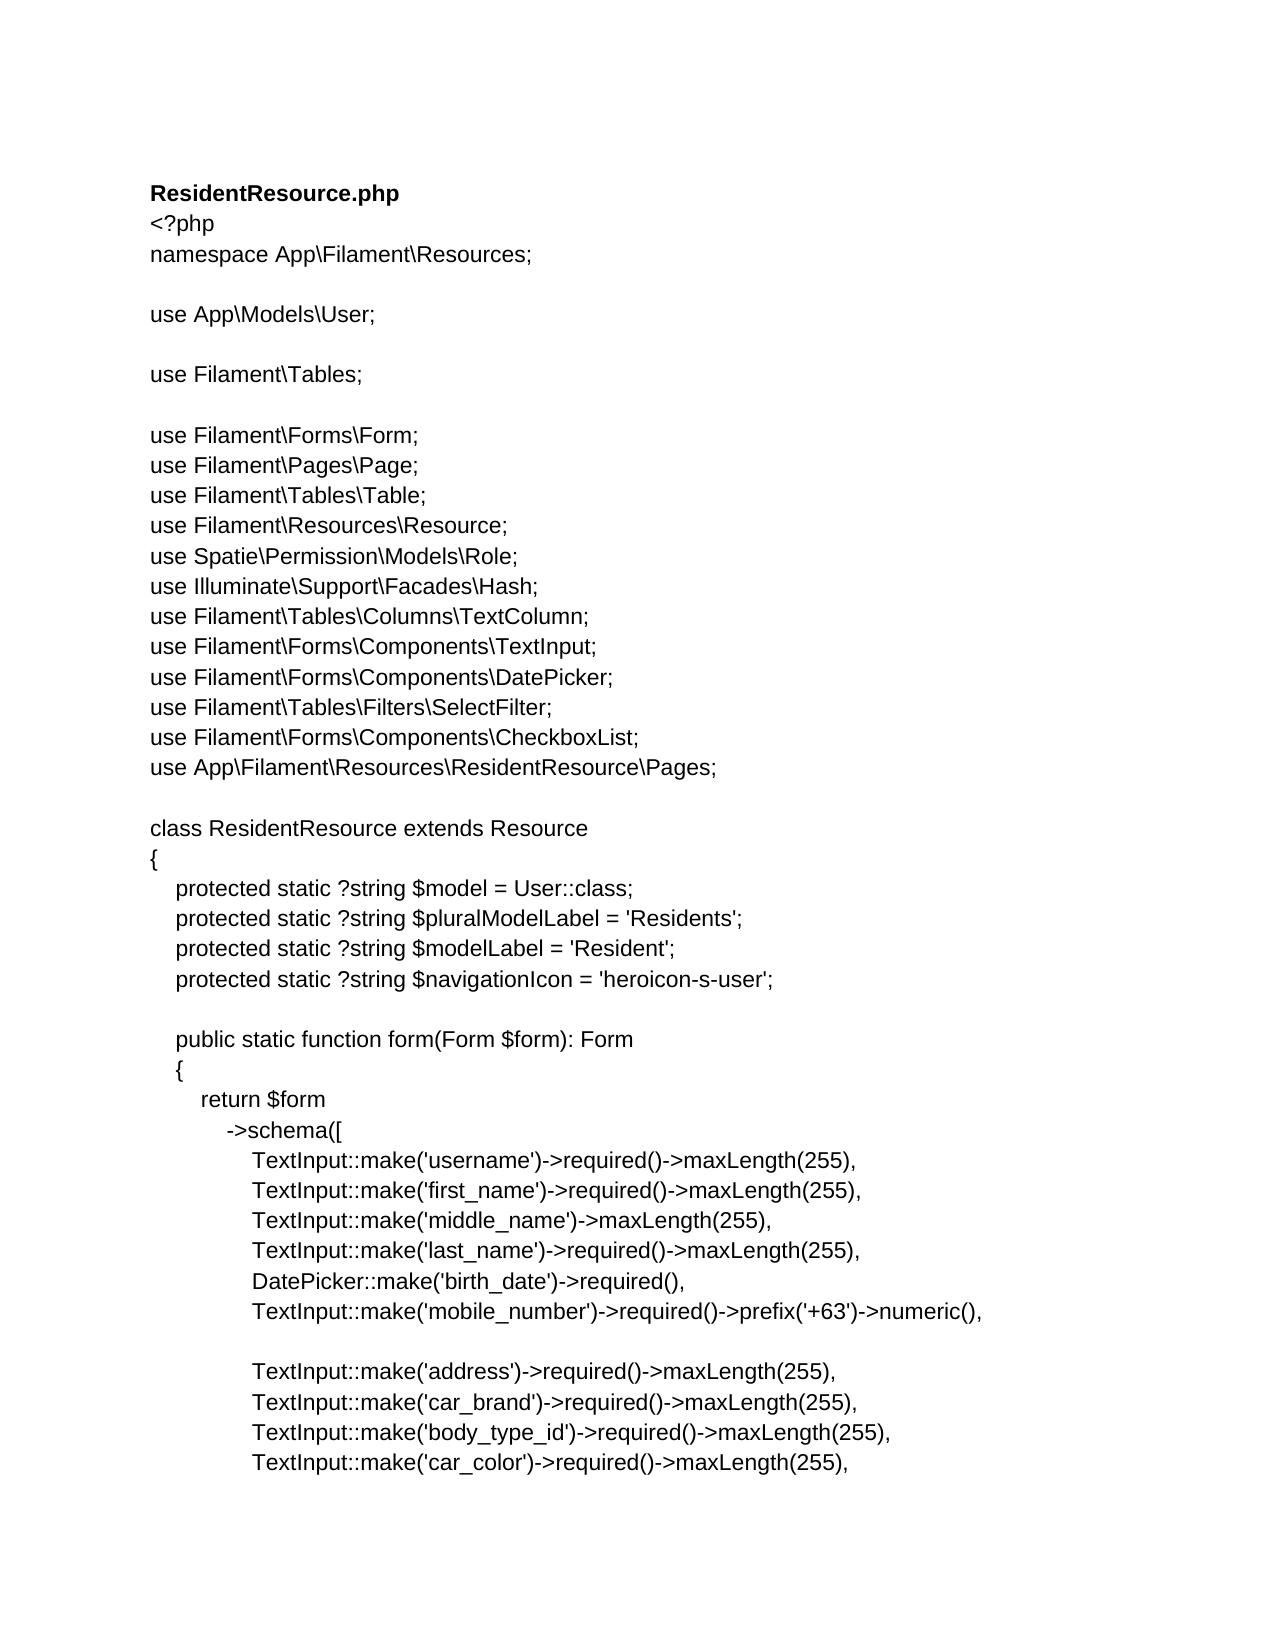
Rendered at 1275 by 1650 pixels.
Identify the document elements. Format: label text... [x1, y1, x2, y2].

text use Spatie\Permission\Models\Role; [150, 543, 1125, 569]
text use Filament\Forms\Components\TextInput; [150, 633, 1125, 660]
text use Filament\Forms\Form; [150, 422, 1125, 448]
text namespace App\Filament\Resources; [150, 241, 1125, 267]
text use Filament\Tables\Columns\TextColumn; [150, 603, 1125, 629]
text use Filament\Tables\Table; [150, 482, 1125, 509]
text TextInput::make('middle_name')->maxLength(255), [150, 1207, 1125, 1234]
text class ResidentResource extends Resource [150, 814, 1125, 841]
text TextInput::make('last_name')->required()->maxLength(255), [150, 1237, 1125, 1264]
text use Filament\Tables; [150, 361, 1125, 388]
text TextInput::make('car_brand')->required()->maxLength(255), [150, 1388, 1125, 1415]
text use Filament\Pages\Page; [150, 452, 1125, 478]
text protected static ?string $modelLabel = 'Resident'; [150, 935, 1125, 962]
text ResidentResource.php [150, 180, 1125, 207]
text protected static ?string $pluralModelLabel = 'Residents'; [150, 905, 1125, 932]
text { [150, 845, 1125, 871]
text use Illuminate\Support\Facades\Hash; [150, 573, 1125, 599]
text TextInput::make('mobile_number')->required()->prefix('+63')->numeric(), [150, 1298, 1125, 1324]
text use App\Filament\Resources\ResidentResource\Pages; [150, 754, 1125, 781]
text public static function form(Form $form): Form [150, 1026, 1125, 1052]
text use Filament\Tables\Filters\SelectFilter; [150, 694, 1125, 720]
text use App\Models\User; [150, 301, 1125, 327]
text use Filament\Forms\Components\CheckboxList; [150, 724, 1125, 750]
text TextInput::make('first_name')->required()->maxLength(255), [150, 1177, 1125, 1203]
text return $form [150, 1086, 1125, 1113]
text use Filament\Forms\Components\DatePicker; [150, 663, 1125, 690]
text ->schema([ [150, 1117, 1125, 1143]
text TextInput::make('car_color')->required()->maxLength(255), [150, 1449, 1125, 1475]
text TextInput::make('username')->required()->maxLength(255), [150, 1147, 1125, 1173]
text TextInput::make('body_type_id')->required()->maxLength(255), [150, 1419, 1125, 1445]
text { [150, 1056, 1125, 1083]
text DatePicker::make('birth_date')->required(), [150, 1268, 1125, 1294]
text <?php [150, 210, 1125, 237]
text TextInput::make('address')->required()->maxLength(255), [150, 1358, 1125, 1385]
text use Filament\Resources\Resource; [150, 512, 1125, 539]
text protected static ?string $navigationIcon = 'heroicon-s-user'; [150, 966, 1125, 992]
text protected static ?string $model = User::class; [150, 875, 1125, 901]
